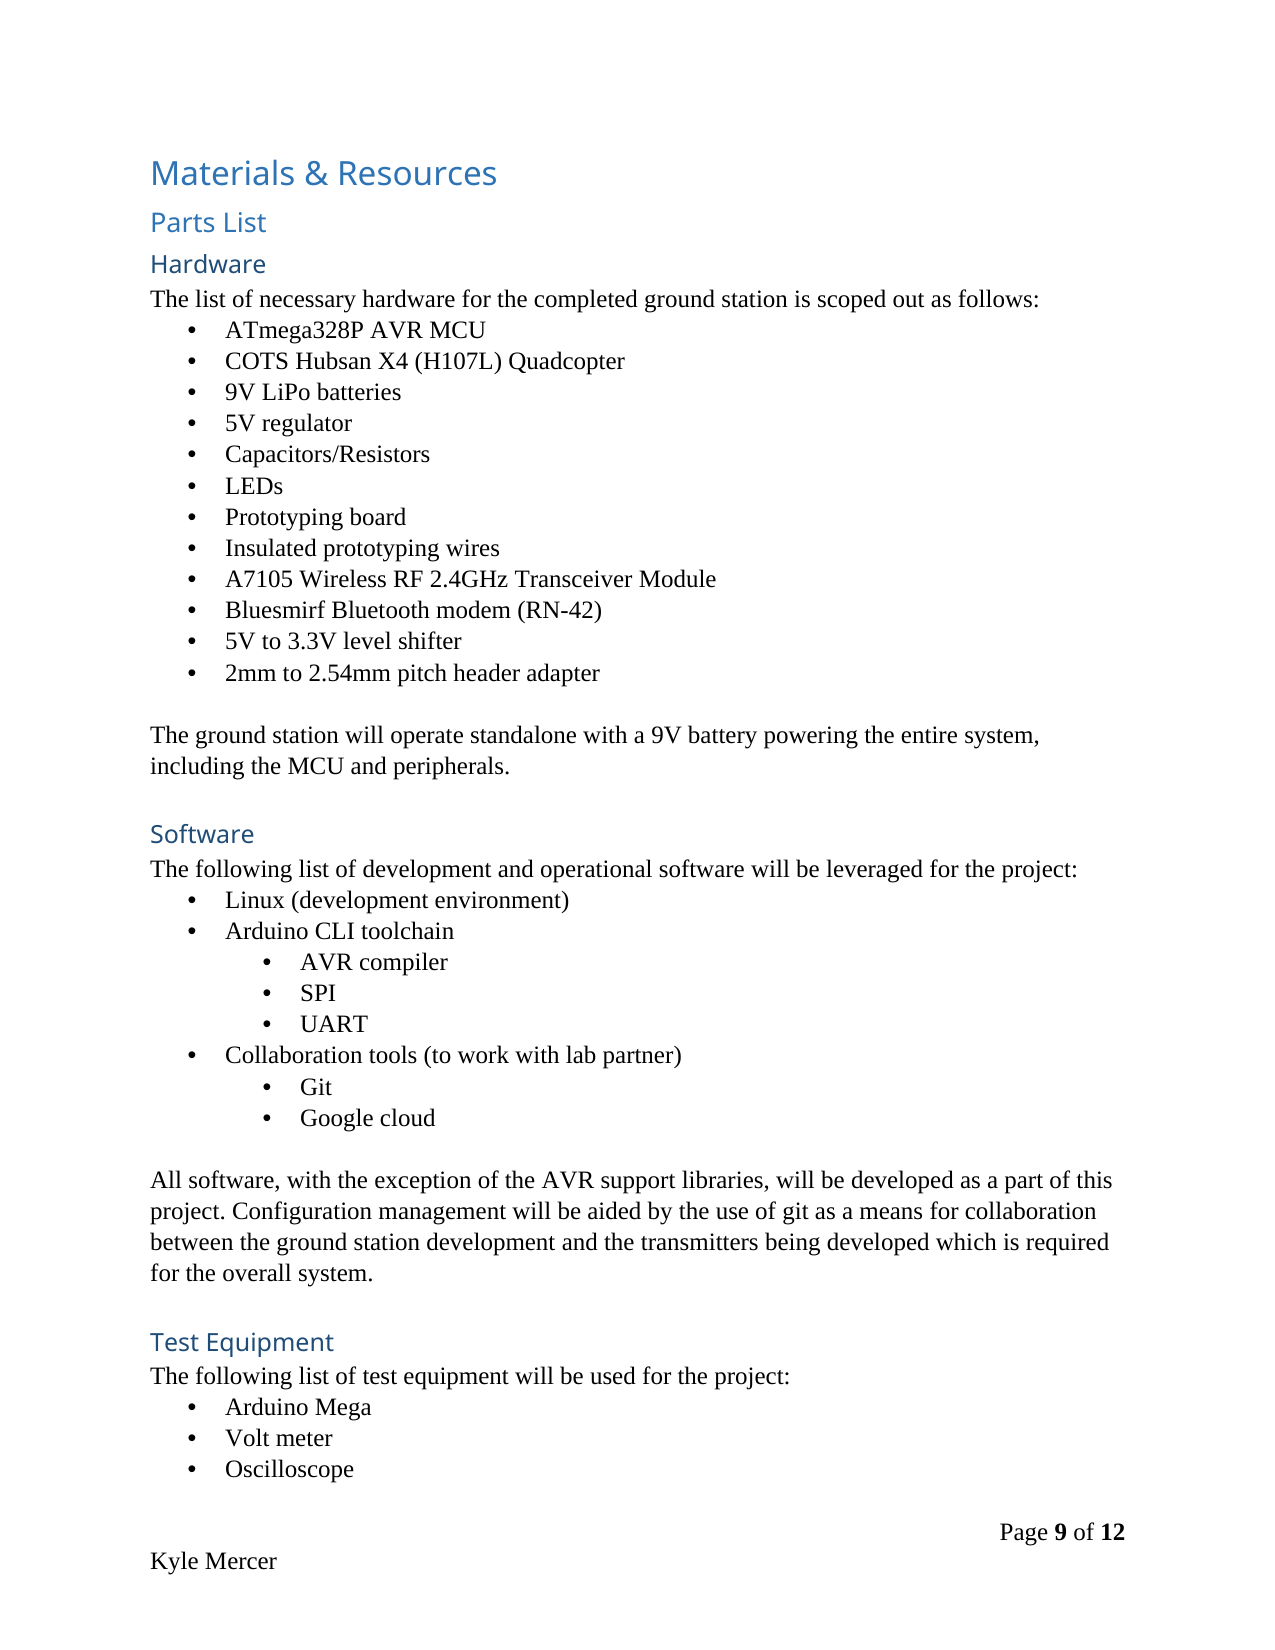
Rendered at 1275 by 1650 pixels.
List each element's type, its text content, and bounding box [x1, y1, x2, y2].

text The ground station will operate standalone with a 9V battery powering the entire system, including the MCU and peripherals. [150, 720, 1125, 779]
list Capacitors/Resistors [187, 439, 1125, 468]
list 9V LiPo batteries [187, 377, 1125, 406]
list A7105 Wireless RF 2.4GHz Transceiver Module [187, 564, 1125, 593]
list Arduino Mega [187, 1392, 1125, 1421]
subtitle Software [150, 817, 1125, 851]
list ATmega328P AVR MCU [187, 315, 1125, 344]
subtitle Materials & Resources [150, 150, 1125, 195]
text The list of necessary hardware for the completed ground station is scoped out as follows: [150, 284, 1125, 313]
list Insulated prototyping wires [187, 533, 1125, 562]
subtitle Test Equipment [150, 1324, 1125, 1358]
list 5V regulator [187, 408, 1125, 437]
text All software, with the exception of the AVR support libraries, will be developed as a part of this project. Configuration management will be aided by the use of git as a means for collaboration between the ground station development and the transmitters being developed which is required for the overall system. [150, 1165, 1125, 1287]
list Bluesmirf Bluetooth modem (RN-42) [187, 595, 1125, 624]
list 5V to 3.3V level shifter [187, 626, 1125, 655]
list UART [262, 1009, 1125, 1038]
list Volt meter [187, 1423, 1125, 1452]
list SPI [262, 978, 1125, 1007]
list LEDs [187, 471, 1125, 499]
list Git [262, 1072, 1125, 1101]
list Google cloud [262, 1103, 1125, 1132]
list Oscilloscope [187, 1454, 1125, 1483]
list AVR compiler [262, 947, 1125, 976]
text The following list of test equipment will be used for the project: [150, 1361, 1125, 1390]
list Arduino CLI toolchain [187, 916, 1125, 945]
list 2mm to 2.54mm pitch header adapter [187, 657, 1125, 686]
list COTS Hubsan X4 (H107L) Quadcopter [187, 346, 1125, 375]
subtitle Hardware [150, 247, 1125, 281]
list Linux (development environment) [187, 885, 1125, 914]
list Prototyping board [187, 502, 1125, 531]
list Collaboration tools (to work with lab partner) [187, 1041, 1125, 1069]
text The following list of development and operational software will be leveraged for the project: [150, 854, 1125, 882]
subtitle Parts List [150, 203, 1125, 240]
